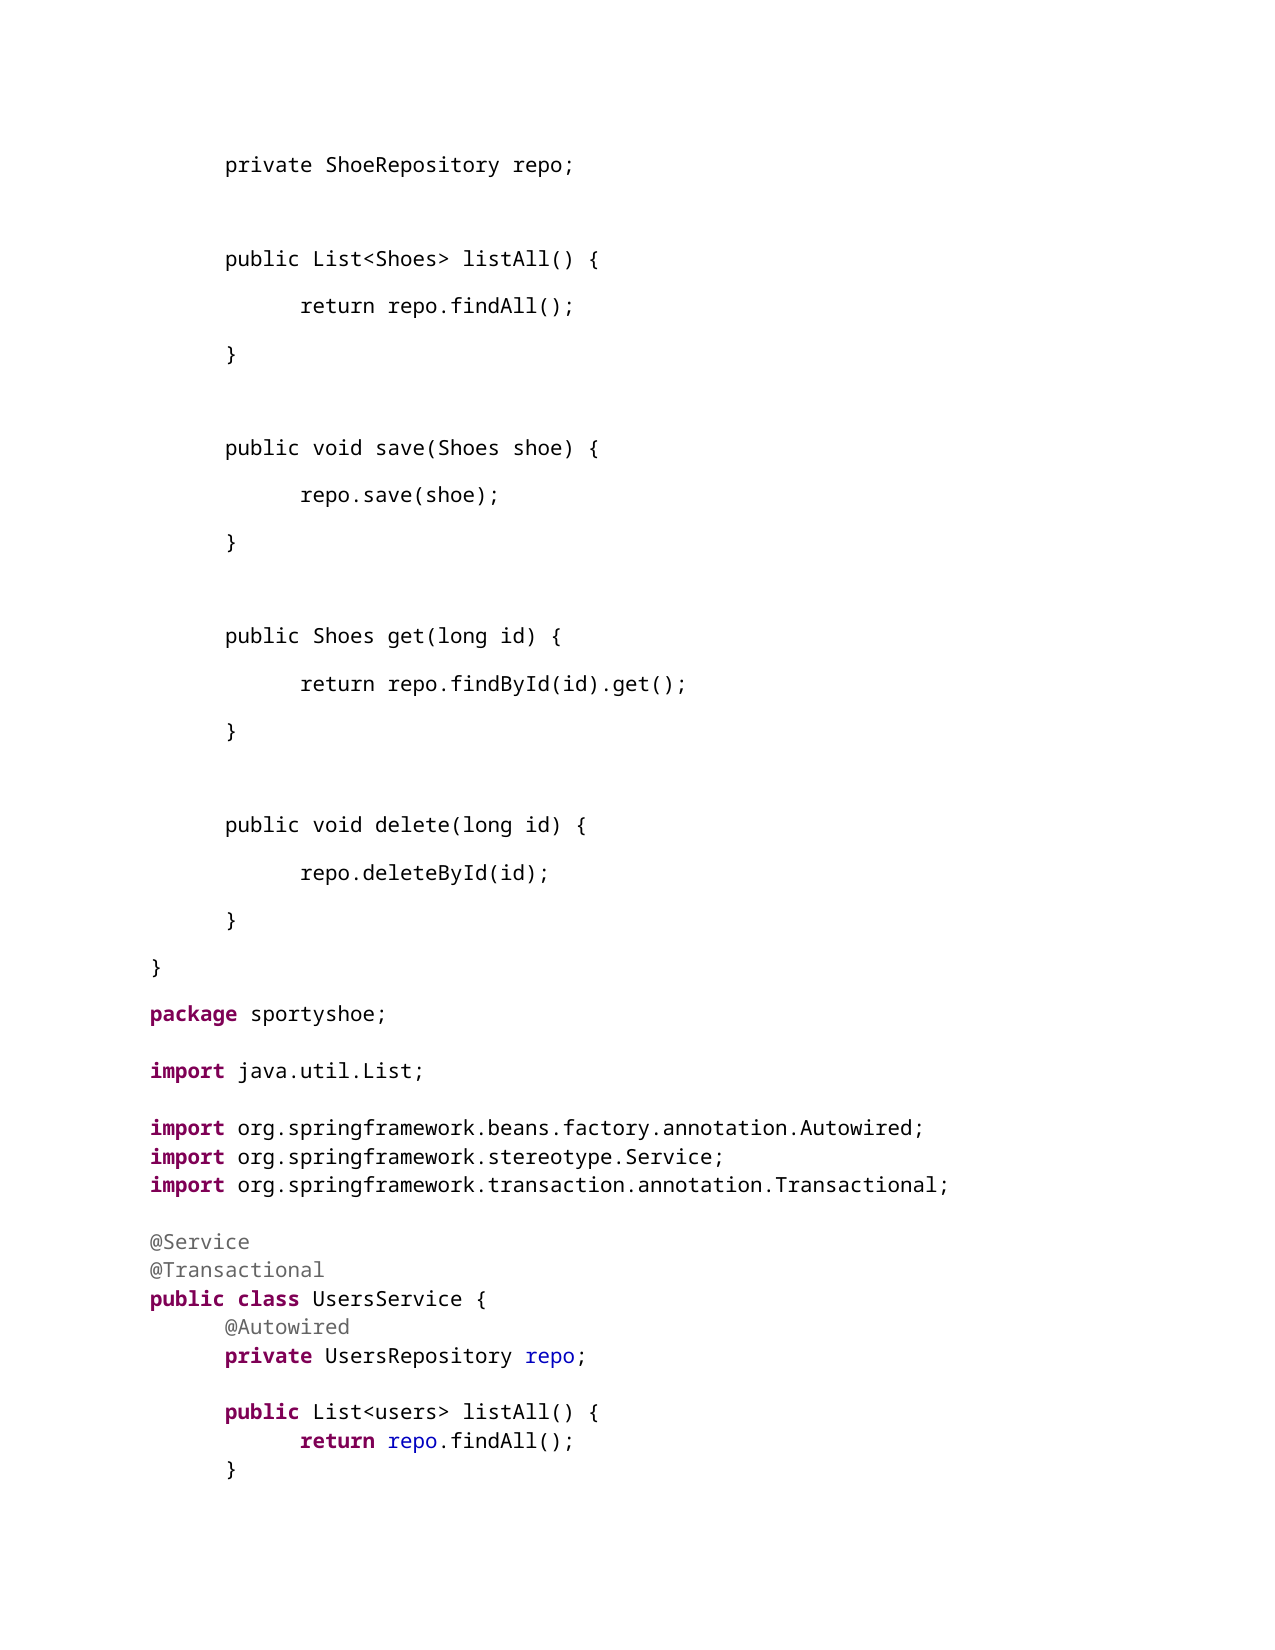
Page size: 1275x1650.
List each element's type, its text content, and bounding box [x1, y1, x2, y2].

text import org.springframework.stereotype.Service; [150, 1142, 1125, 1170]
text repo.deleteById(id); [150, 858, 1125, 886]
text import java.util.List; [150, 1056, 1125, 1085]
text @Transactional [150, 1256, 1125, 1284]
text } [150, 339, 1125, 367]
text return repo.findAll(); [150, 291, 1125, 320]
text import org.springframework.beans.factory.annotation.Autowired; [150, 1113, 1125, 1142]
text public List<users> listAll() { [150, 1397, 1125, 1426]
text private UsersRepository repo; [150, 1341, 1125, 1369]
text public List<Shoes> listAll() { [150, 244, 1125, 273]
text return repo.findAll(); [150, 1426, 1125, 1454]
text public Shoes get(long id) { [150, 622, 1125, 650]
text public class UsersService { [150, 1284, 1125, 1312]
text private ShoeRepository repo; [150, 150, 1125, 178]
text public void save(Shoes shoe) { [150, 433, 1125, 461]
text package sportyshoe; [150, 999, 1125, 1028]
text } [150, 905, 1125, 933]
text return repo.findById(id).get(); [150, 669, 1125, 697]
text } [150, 716, 1125, 745]
text public void delete(long id) { [150, 810, 1125, 839]
text } [150, 1454, 1125, 1483]
text @Service [150, 1227, 1125, 1256]
text } [150, 527, 1125, 556]
text } [150, 952, 1125, 981]
text repo.save(shoe); [150, 480, 1125, 509]
text @Autowired [150, 1312, 1125, 1341]
text import org.springframework.transaction.annotation.Transactional; [150, 1170, 1125, 1199]
